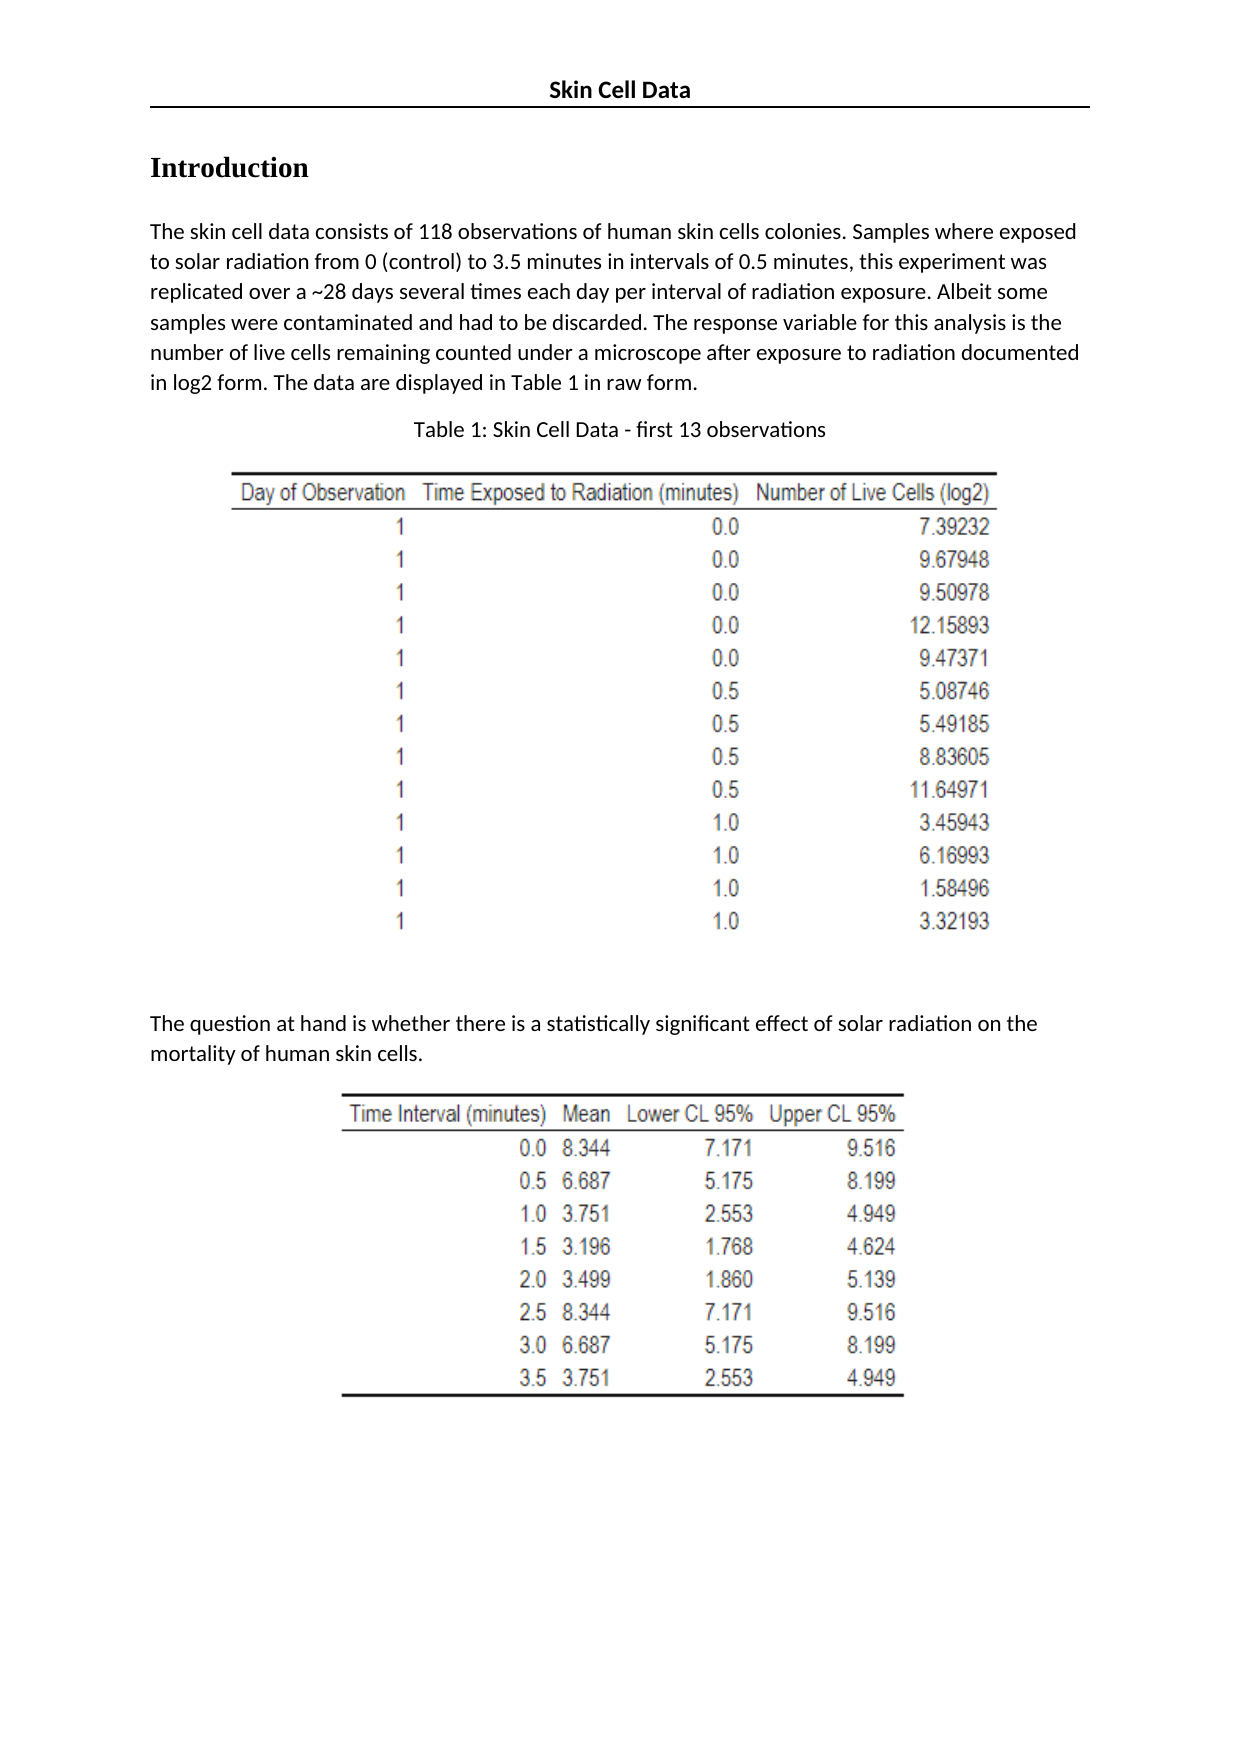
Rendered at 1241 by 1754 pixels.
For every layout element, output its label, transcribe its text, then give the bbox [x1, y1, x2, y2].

text The question at hand is whether there is a statistically significant effect of solar radiation on the mortality of human skin cells. [150, 1009, 1090, 1067]
picture [224, 463, 1016, 942]
title Introduction [150, 150, 1090, 183]
text The skin cell data consists of 118 observations of human skin cells colonies. Samples where exposed to solar radiation from 0 (control) to 3.5 minutes in intervals of 0.5 minutes, this experiment was replicated over a ~28 days several times each day per interval of radiation exposure. Albeit some samples were contaminated and had to be discarded. The response variable for this analysis is the number of live cells remaining counted under a microscope after exposure to radiation documented in log2 form. The data are displayed in Table 1 in raw form. [150, 217, 1090, 396]
picture [328, 1086, 912, 1405]
text Table 1: Skin Cell Data - first 13 observations [150, 415, 1090, 443]
